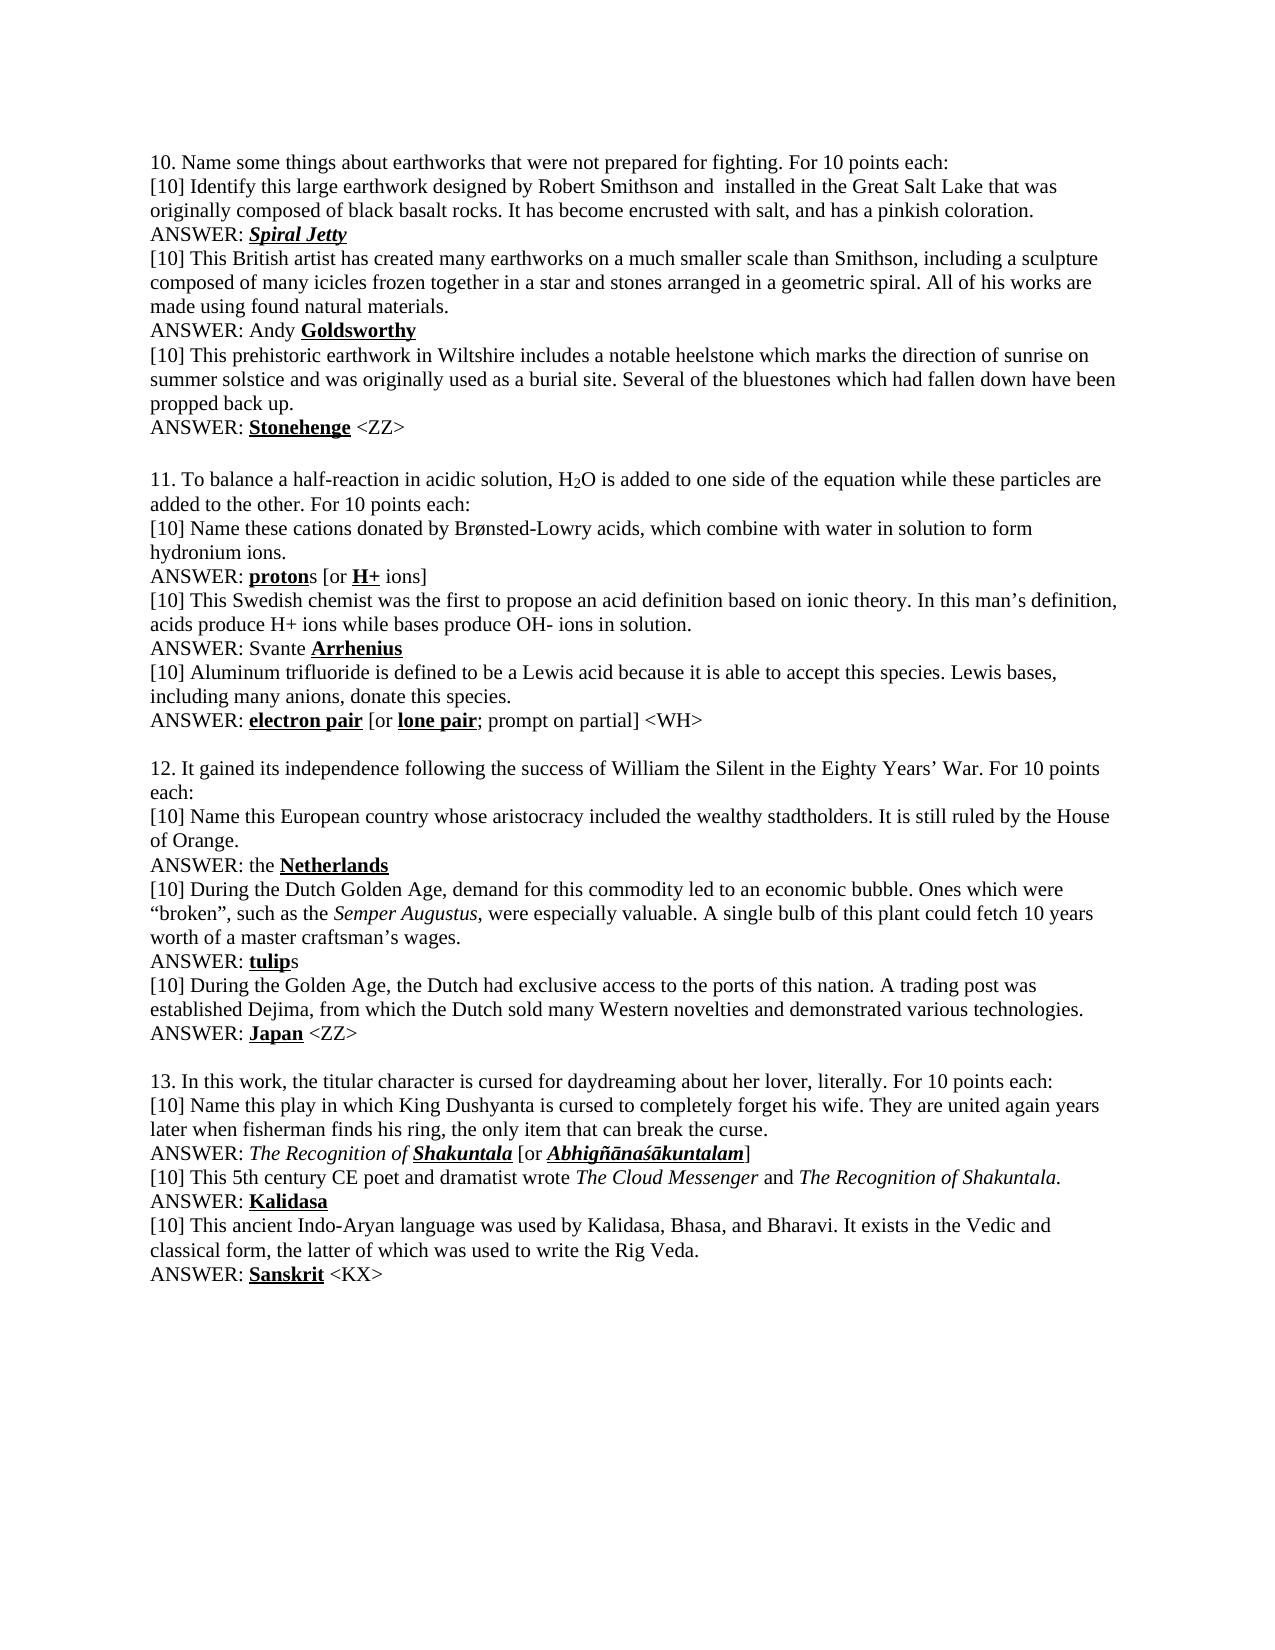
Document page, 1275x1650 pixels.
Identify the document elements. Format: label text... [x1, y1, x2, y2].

text 10. Name some things about earthworks that were not prepared for fighting. For 10 points each: [150, 150, 1125, 174]
text [10] During the Golden Age, the Dutch had exclusive access to the ports of this nation. A trading post was established Dejima, from which the Dutch sold many Western novelties and demonstrated various technologies. [150, 973, 1125, 1021]
text ANSWER: Stonehenge <ZZ> [150, 415, 1125, 439]
text [10] This British artist has created many earthworks on a much smaller scale than Smithson, including a sculpture composed of many icicles frozen together in a star and stones arranged in a geometric spiral. All of his works are made using found natural materials. [150, 246, 1125, 318]
text [10] This ancient Indo-Aryan language was used by Kalidasa, Bhasa, and Bharavi. It exists in the Vedic and classical form, the latter of which was used to write the Rig Veda. [150, 1213, 1125, 1262]
text ANSWER: the Netherlands [150, 852, 1125, 877]
text ANSWER: Svante Arrhenius [150, 636, 1125, 660]
text ANSWER: protons [or H+ ions] [150, 564, 1125, 588]
text [10] This prehistoric earthwork in Wiltshire includes a notable heelstone which marks the direction of sunrise on summer solstice and was originally used as a burial site. Several of the bluestones which had fallen down have been propped back up. [150, 342, 1125, 415]
text [10] Aluminum trifluoride is defined to be a Lewis acid because it is able to accept this species. Lewis bases, including many anions, donate this species. [150, 660, 1125, 708]
text ANSWER: tulips [150, 949, 1125, 973]
text 12. It gained its independence following the success of William the Silent in the Eighty Years’ War. For 10 points each: [150, 756, 1125, 804]
text [10] This 5th century CE poet and dramatist wrote The Cloud Messenger and The Recognition of Shakuntala. [150, 1165, 1125, 1189]
text [10] Name this European country whose aristocracy included the wealthy stadtholders. It is still ruled by the House of Orange. [150, 804, 1125, 852]
text ANSWER: Andy Goldsworthy [150, 318, 1125, 342]
text [10] Name these cations donated by Brønsted-Lowry acids, which combine with water in solution to form hydronium ions. [150, 516, 1125, 564]
text [10] Name this play in which King Dushyanta is cursed to completely forget his wife. They are united again years later when fisherman finds his ring, the only item that can break the curse. [150, 1093, 1125, 1141]
text 13. In this work, the titular character is cursed for daydreaming about her lover, literally. For 10 points each: [150, 1069, 1125, 1093]
text ANSWER: Japan <ZZ> [150, 1021, 1125, 1045]
text ANSWER: Spiral Jetty [150, 222, 1125, 246]
text 11. To balance a half-reaction in acidic solution, H2O is added to one side of the equation while these particles are added to the other. For 10 points each: [150, 463, 1125, 516]
text ANSWER: Sanskrit <KX> [150, 1262, 1125, 1286]
text [10] This Swedish chemist was the first to propose an acid definition based on ionic theory. In this man’s definition, acids produce H+ ions while bases produce OH- ions in solution. [150, 588, 1125, 636]
text [10] During the Dutch Golden Age, demand for this commodity led to an economic bubble. Ones which were “broken”, such as the Semper Augustus, were especially valuable. A single bulb of this plant could fetch 10 years worth of a master craftsman’s wages. [150, 877, 1125, 949]
text ANSWER: The Recognition of Shakuntala [or Abhigñānaśākuntalam] [150, 1141, 1125, 1165]
text ANSWER: Kalidasa [150, 1189, 1125, 1213]
text ANSWER: electron pair [or lone pair; prompt on partial] <WH> [150, 708, 1125, 732]
text [10] Identify this large earthwork designed by Robert Smithson and installed in the Great Salt Lake that was originally composed of black basalt rocks. It has become encrusted with salt, and has a pinkish coloration. [150, 174, 1125, 222]
